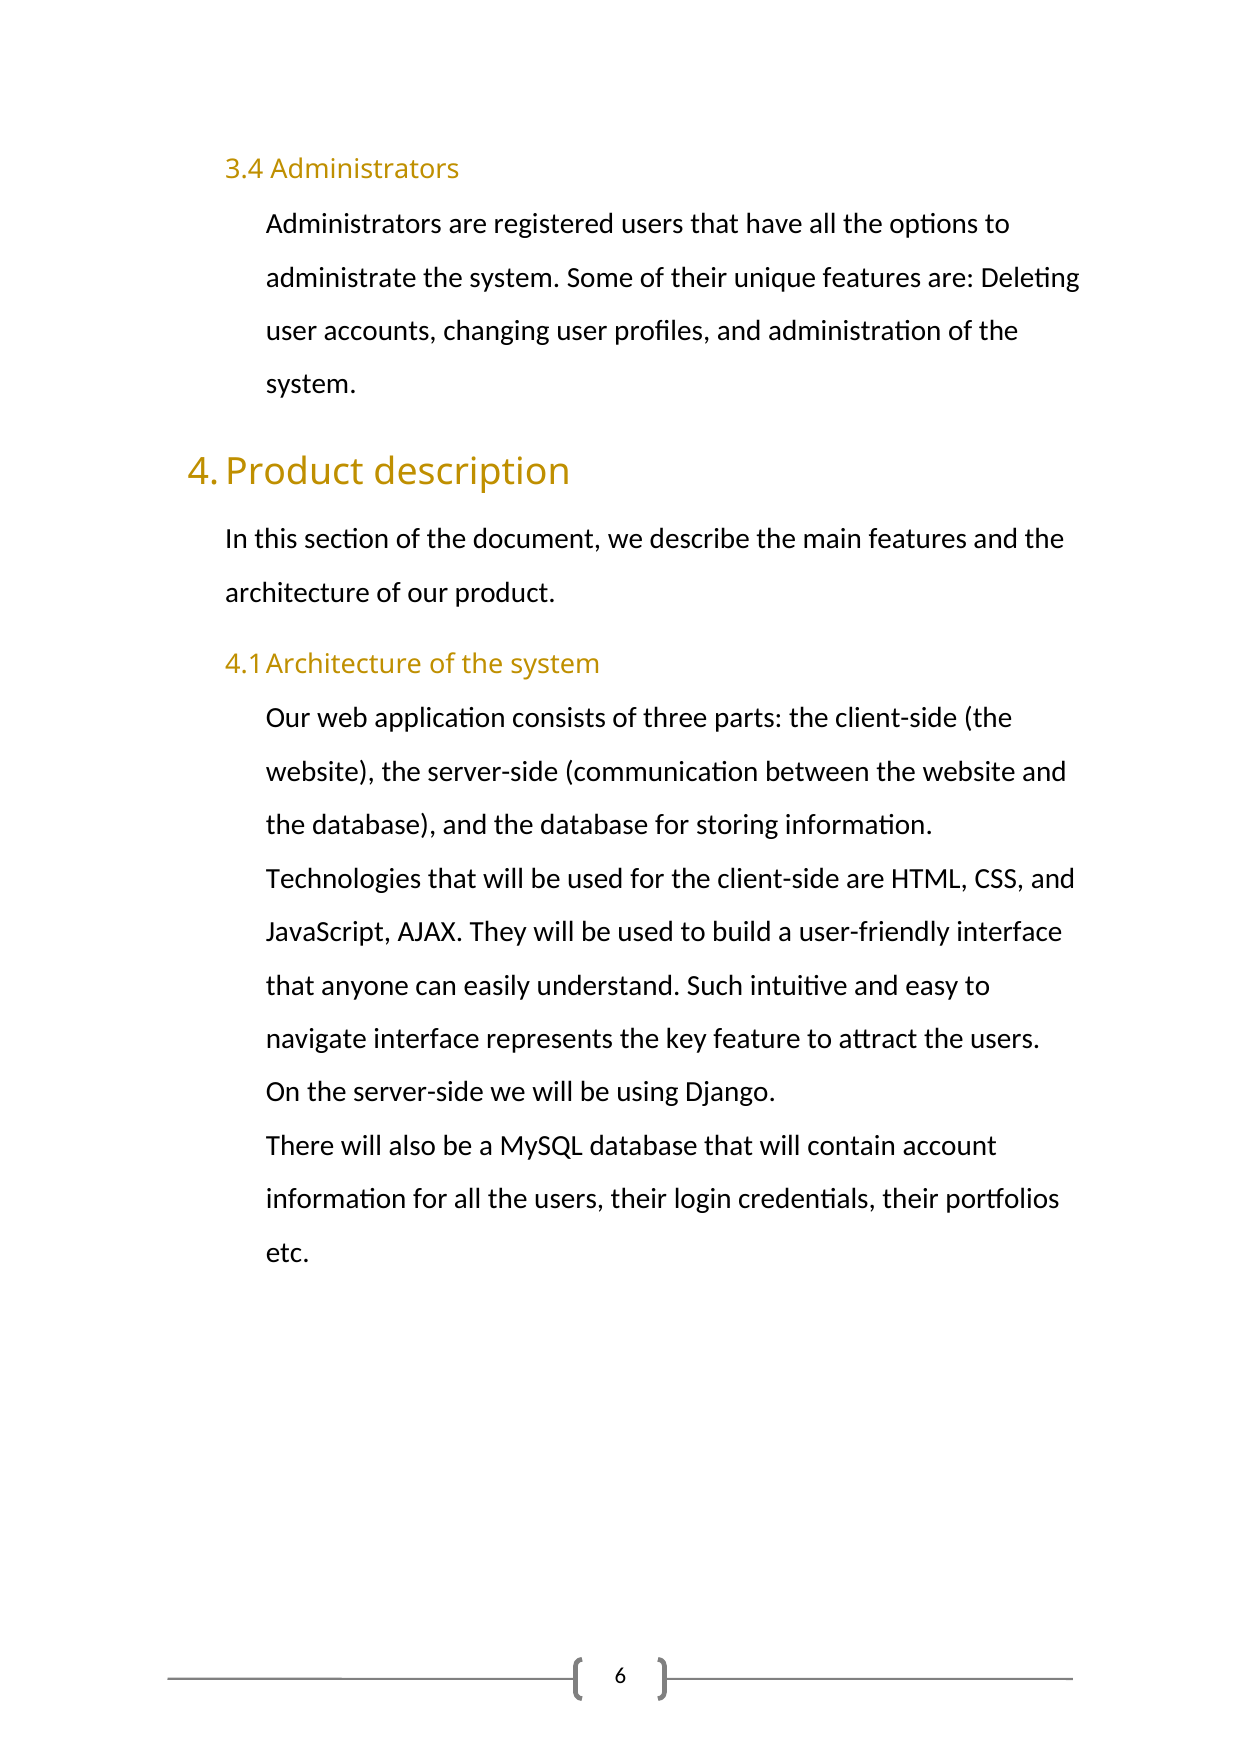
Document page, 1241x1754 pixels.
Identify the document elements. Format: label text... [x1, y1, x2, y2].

list There will also be a MySQL database that will contain account information for all the users, their login credentials, their portfolios etc. [266, 1127, 1090, 1269]
list On the server-side we will be using Django. [266, 1073, 1090, 1109]
subtitle Product description [187, 444, 1090, 495]
subtitle 3.4 Administrators [150, 150, 1090, 187]
list Our web application consists of three parts: the client-side (the website), the server-side (communication between the website and the database), and the database for storing information. [266, 699, 1090, 842]
subtitle Architecture of the system [225, 644, 1090, 681]
list Administrators are registered users that have all the options to administrate the system. Some of their unique features are: Deleting user accounts, changing user profiles, and administration of the system. [266, 205, 1090, 401]
list Technologies that will be used for the client-side are HTML, CSS, and JavaScript, AJAX. They will be used to build a user-friendly interface that anyone can easily understand. Such intuitive and easy to navigate interface represents the key feature to attract the users. [266, 860, 1090, 1056]
list In this section of the document, we describe the main features and the architecture of our product. [225, 521, 1090, 610]
